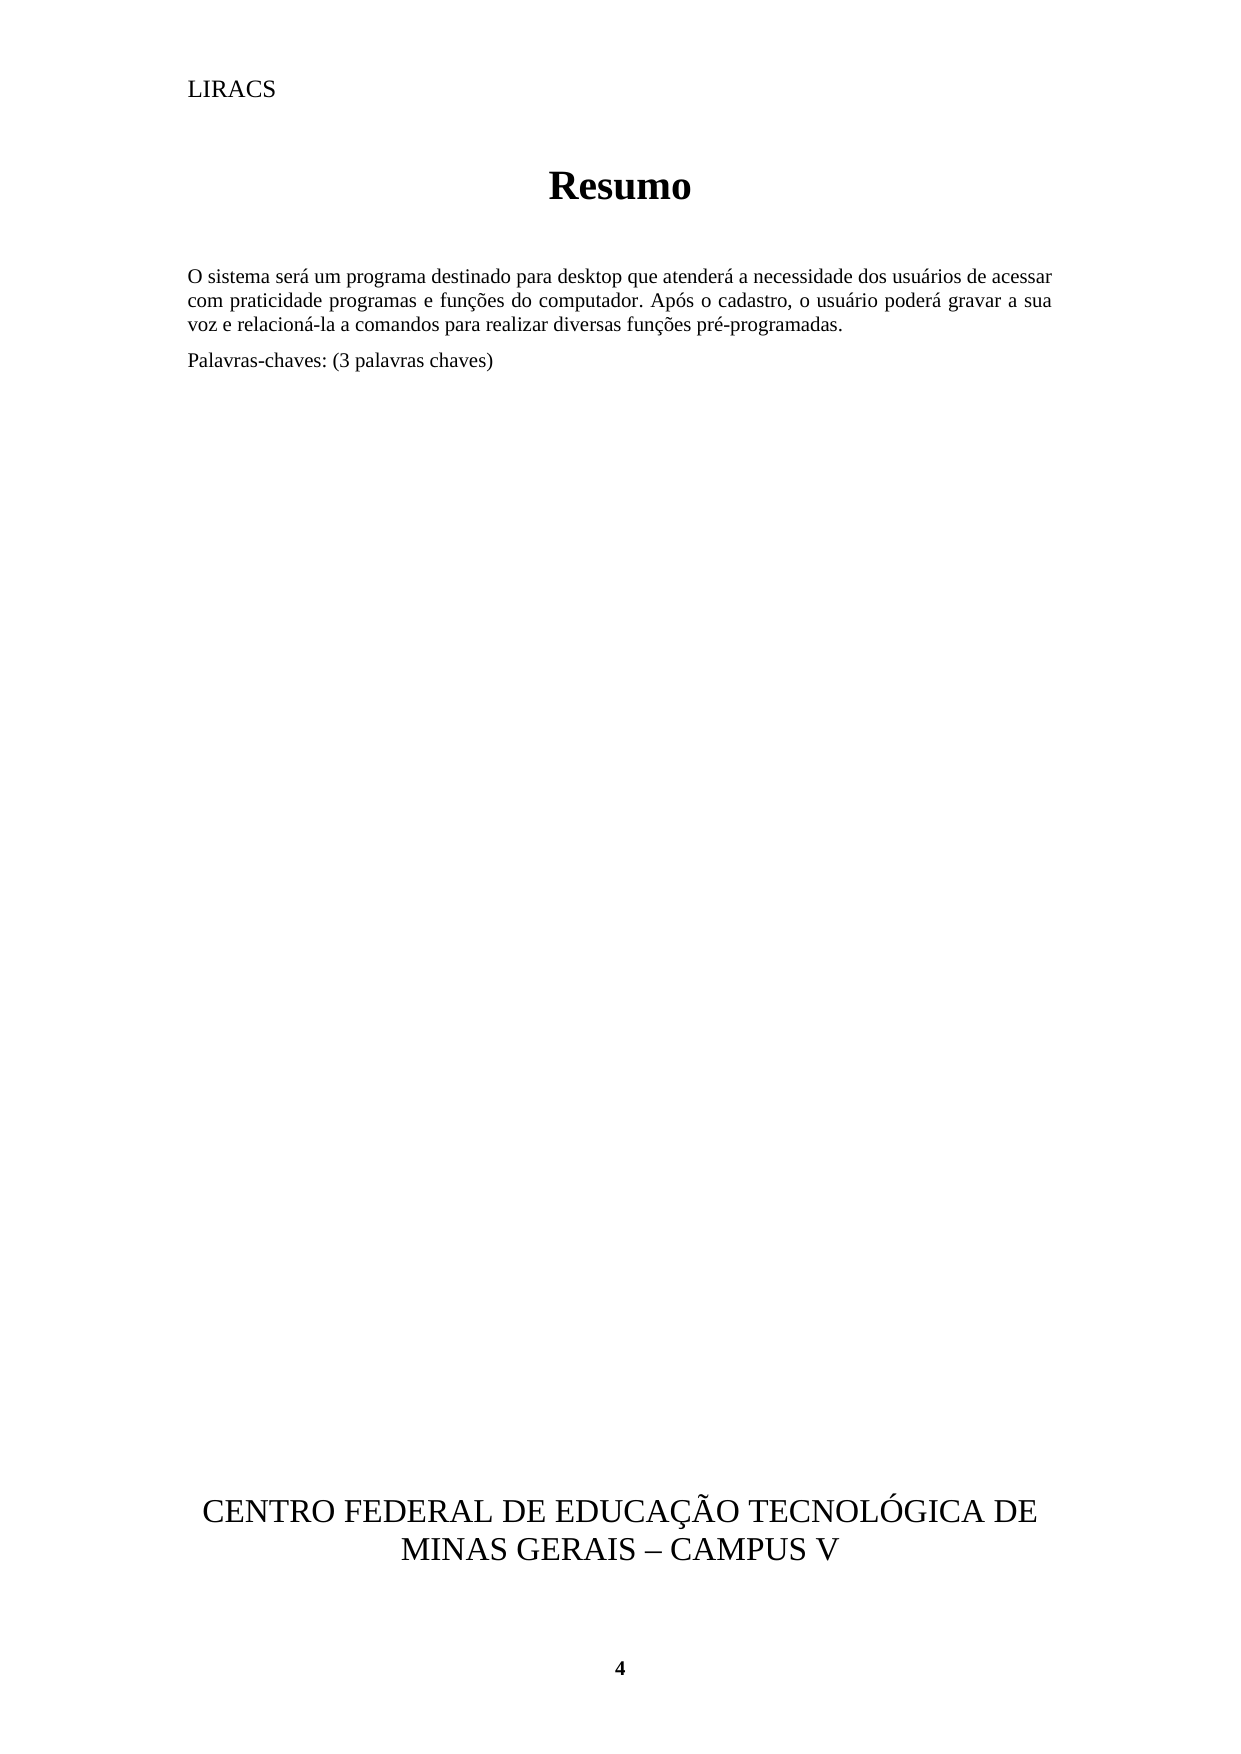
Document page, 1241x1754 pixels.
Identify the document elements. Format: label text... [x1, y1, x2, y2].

text Palavras-chaves: (3 palavras chaves) [187, 348, 1053, 372]
text Resumo [187, 160, 1053, 208]
text CENTRO FEDERAL DE EDUCAÇÃO TECNOLÓGICA DE MINAS GERAIS – CAMPUS V [187, 1491, 1053, 1567]
text O sistema será um programa destinado para desktop que atenderá a necessidade dos usuários de acessar com praticidade programas e funções do computador. Após o cadastro, o usuário poderá gravar a sua voz e relacioná-la a comandos para realizar diversas funções pré-programadas. [187, 264, 1053, 336]
